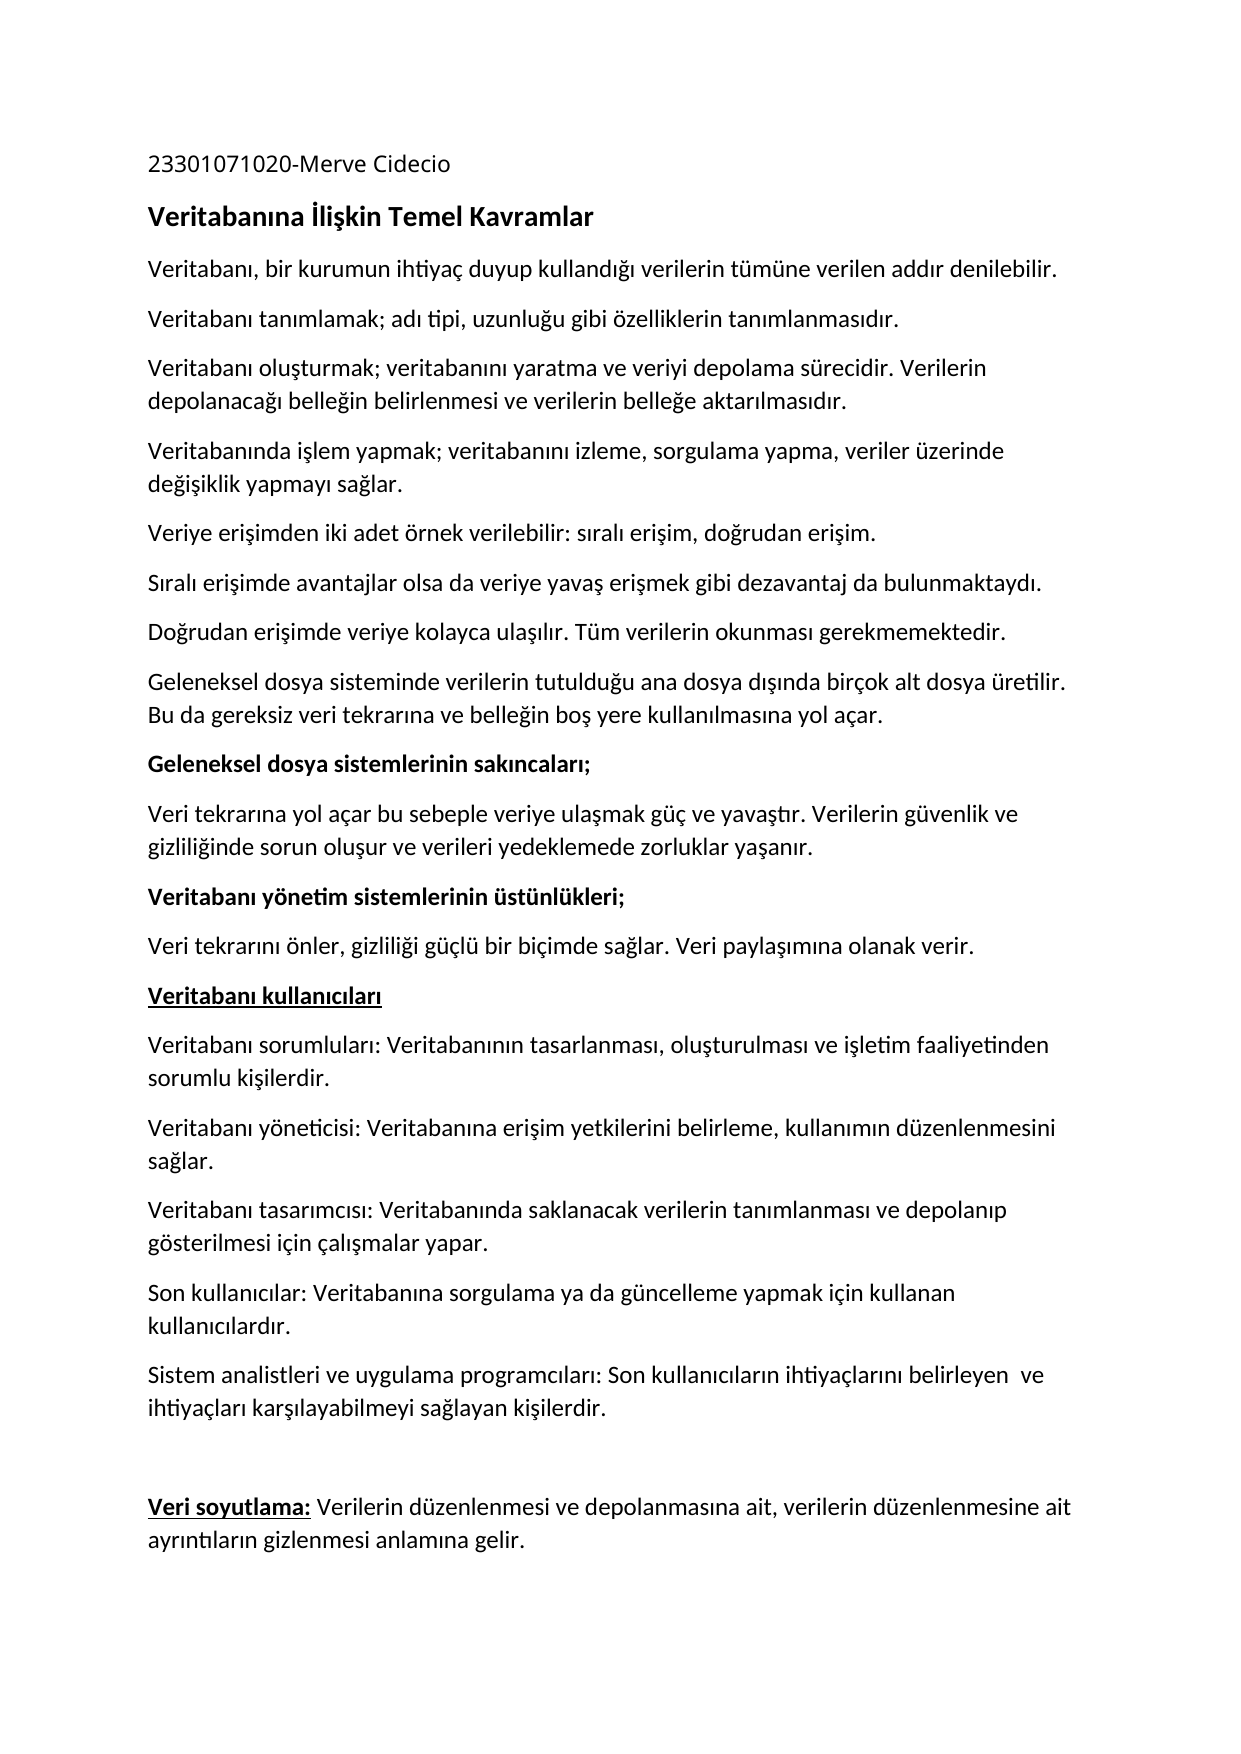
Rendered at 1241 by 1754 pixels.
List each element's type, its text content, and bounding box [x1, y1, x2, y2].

text 23301071020-Merve Cidecio [148, 148, 1093, 179]
text Veritabanı yönetim sistemlerinin üstünlükleri; [148, 881, 1093, 911]
text Geleneksel dosya sistemlerinin sakıncaları; [148, 748, 1093, 779]
text Geleneksel dosya sisteminde verilerin tutulduğu ana dosya dışında birçok alt dosya üretilir. Bu da gereksiz veri tekrarına ve belleğin boş yere kullanılmasına yol açar. [148, 666, 1093, 729]
text Veritabanı yöneticisi: Veritabanına erişim yetkilerini belirleme, kullanımın düzenlenmesini sağlar. [148, 1112, 1093, 1175]
text Veritabanında işlem yapmak; veritabanını izleme, sorgulama yapma, veriler üzerinde değişiklik yapmayı sağlar. [148, 435, 1093, 498]
text Veri soyutlama: Verilerin düzenlenmesi ve depolanmasına ait, verilerin düzenlenmesine ait ayrıntıların gizlenmesi anlamına gelir. [148, 1491, 1093, 1555]
text Veritabanı kullanıcıları [148, 980, 1093, 1010]
text Son kullanıcılar: Veritabanına sorgulama ya da güncelleme yapmak için kullanan kullanıcılardır. [148, 1277, 1093, 1340]
text Sistem analistleri ve uygulama programcıları: Son kullanıcıların ihtiyaçlarını belirleyen ve ihtiyaçları karşılayabilmeyi sağlayan kişilerdir. [148, 1359, 1093, 1423]
text Veritabanına İlişkin Temel Kavramlar [148, 198, 1093, 234]
text Veritabanı sorumluları: Veritabanının tasarlanması, oluşturulması ve işletim faaliyetinden sorumlu kişilerdir. [148, 1029, 1093, 1093]
text Veri tekrarını önler, gizliliği güçlü bir biçimde sağlar. Veri paylaşımına olanak verir. [148, 930, 1093, 961]
text Veri tekrarına yol açar bu sebeple veriye ulaşmak güç ve yavaştır. Verilerin güvenlik ve gizliliğinde sorun oluşur ve verileri yedeklemede zorluklar yaşanır. [148, 798, 1093, 862]
text Sıralı erişimde avantajlar olsa da veriye yavaş erişmek gibi dezavantaj da bulunmaktaydı. [148, 567, 1093, 597]
text Veritabanı oluşturmak; veritabanını yaratma ve veriyi depolama sürecidir. Verilerin depolanacağı belleğin belirlenmesi ve verilerin belleğe aktarılmasıdır. [148, 352, 1093, 416]
text Veritabanı tasarımcısı: Veritabanında saklanacak verilerin tanımlanması ve depolanıp gösterilmesi için çalışmalar yapar. [148, 1194, 1093, 1258]
text Veriye erişimden iki adet örnek verilebilir: sıralı erişim, doğrudan erişim. [148, 517, 1093, 548]
text Veritabanı, bir kurumun ihtiyaç duyup kullandığı verilerin tümüne verilen addır denilebilir. [148, 253, 1093, 284]
text Doğrudan erişimde veriye kolayca ulaşılır. Tüm verilerin okunması gerekmemektedir. [148, 616, 1093, 647]
text Veritabanı tanımlamak; adı tipi, uzunluğu gibi özelliklerin tanımlanmasıdır. [148, 303, 1093, 333]
